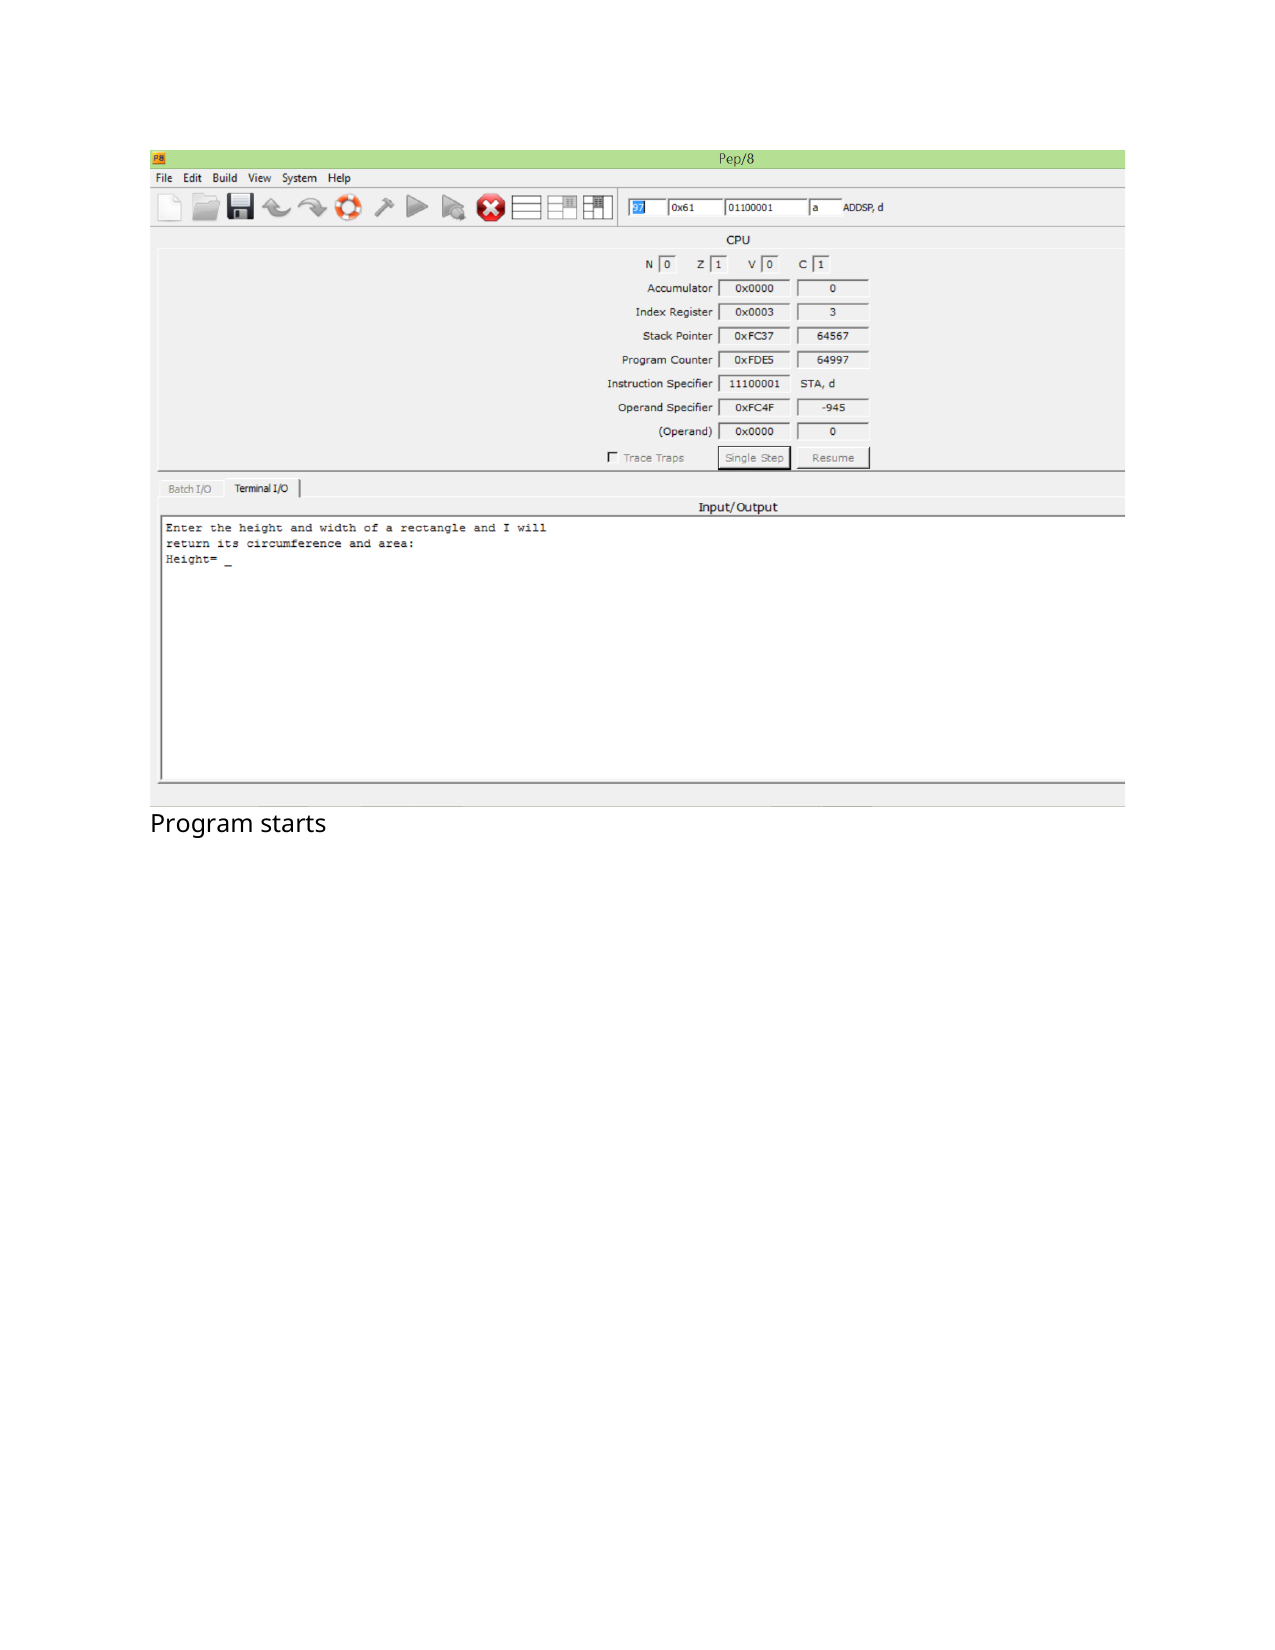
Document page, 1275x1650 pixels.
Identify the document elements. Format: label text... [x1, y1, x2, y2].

text Program starts [150, 807, 1125, 840]
